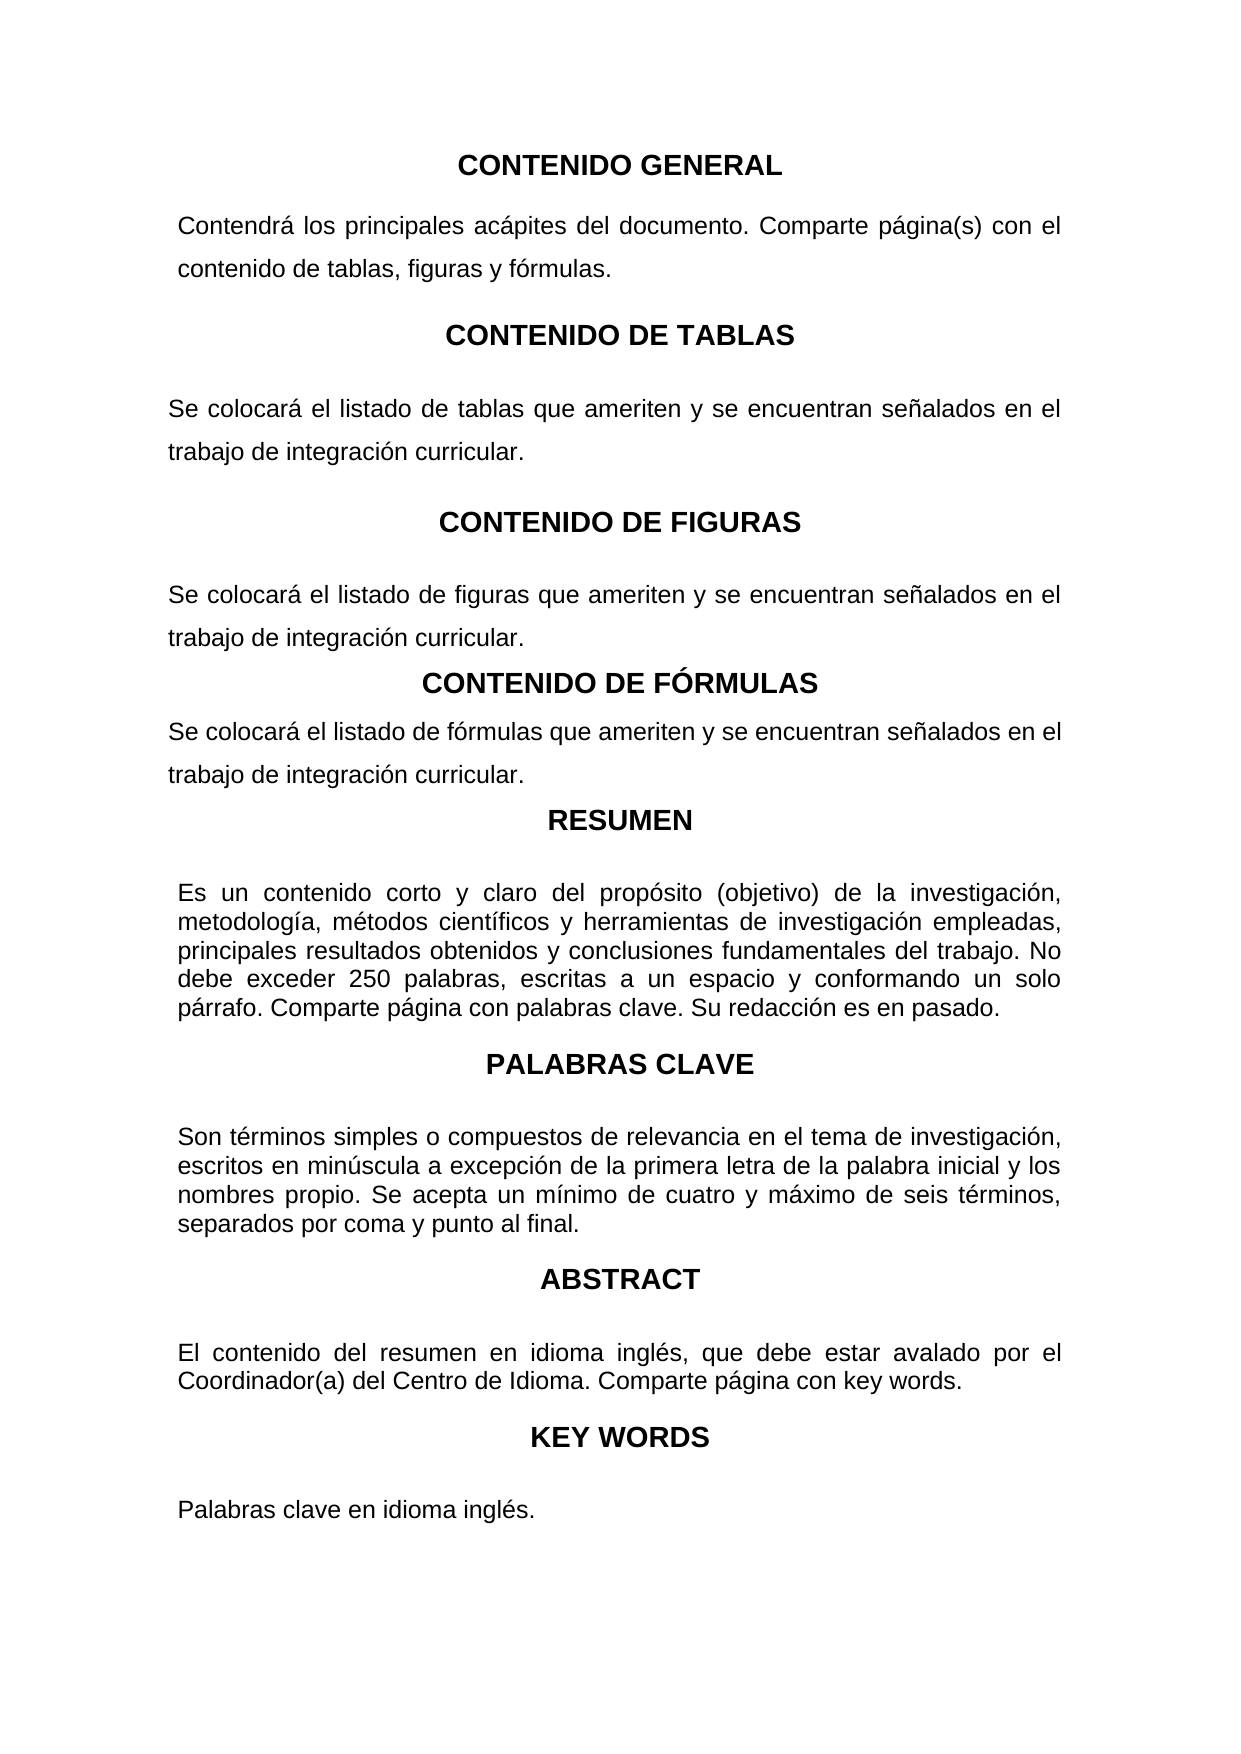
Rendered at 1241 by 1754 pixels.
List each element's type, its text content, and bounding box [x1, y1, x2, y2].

text ABSTRACT [177, 1262, 1063, 1296]
text CONTENIDO GENERAL [177, 148, 1063, 181]
text Palabras clave en idioma inglés. [177, 1495, 1063, 1524]
text Es un contenido corto y claro del propósito (objetivo) de la investigación, metodología, métodos científicos y herramientas de investigación empleadas, principales resultados obtenidos y conclusiones fundamentales del trabajo. No debe exceder 250 palabras, escritas a un espacio y conformando un solo párrafo. Comparte página con palabras clave. Su redacción es en pasado. [177, 878, 1063, 1022]
text Contendrá los principales acápites del documento. Comparte página(s) con el contenido de tablas, figuras y fórmulas. [177, 211, 1063, 283]
text Se colocará el listado de fórmulas que ameriten y se encuentran señalados en el trabajo de integración curricular. [168, 717, 1063, 788]
text El contenido del resumen en idioma inglés, que debe estar avalado por el Coordinador(a) del Centro de Idioma. Comparte página con key words. [177, 1338, 1063, 1395]
text PALABRAS CLAVE [177, 1047, 1063, 1081]
text CONTENIDO DE FÓRMULAS [177, 666, 1063, 700]
text CONTENIDO DE TABLAS [177, 318, 1063, 352]
text Se colocará el listado de tablas que ameriten y se encuentran señalados en el trabajo de integración curricular. [168, 393, 1063, 465]
text KEY WORDS [177, 1420, 1063, 1454]
text RESUMEN [177, 803, 1063, 836]
text Se colocará el listado de figuras que ameriten y se encuentran señalados en el trabajo de integración curricular. [168, 580, 1063, 652]
text CONTENIDO DE FIGURAS [177, 505, 1063, 538]
text Son términos simples o compuestos de relevancia en el tema de investigación, escritos en minúscula a excepción de la primera letra de la palabra inicial y los nombres propio. Se acepta un mínimo de cuatro y máximo de seis términos, separados por coma y punto al final. [177, 1122, 1063, 1237]
